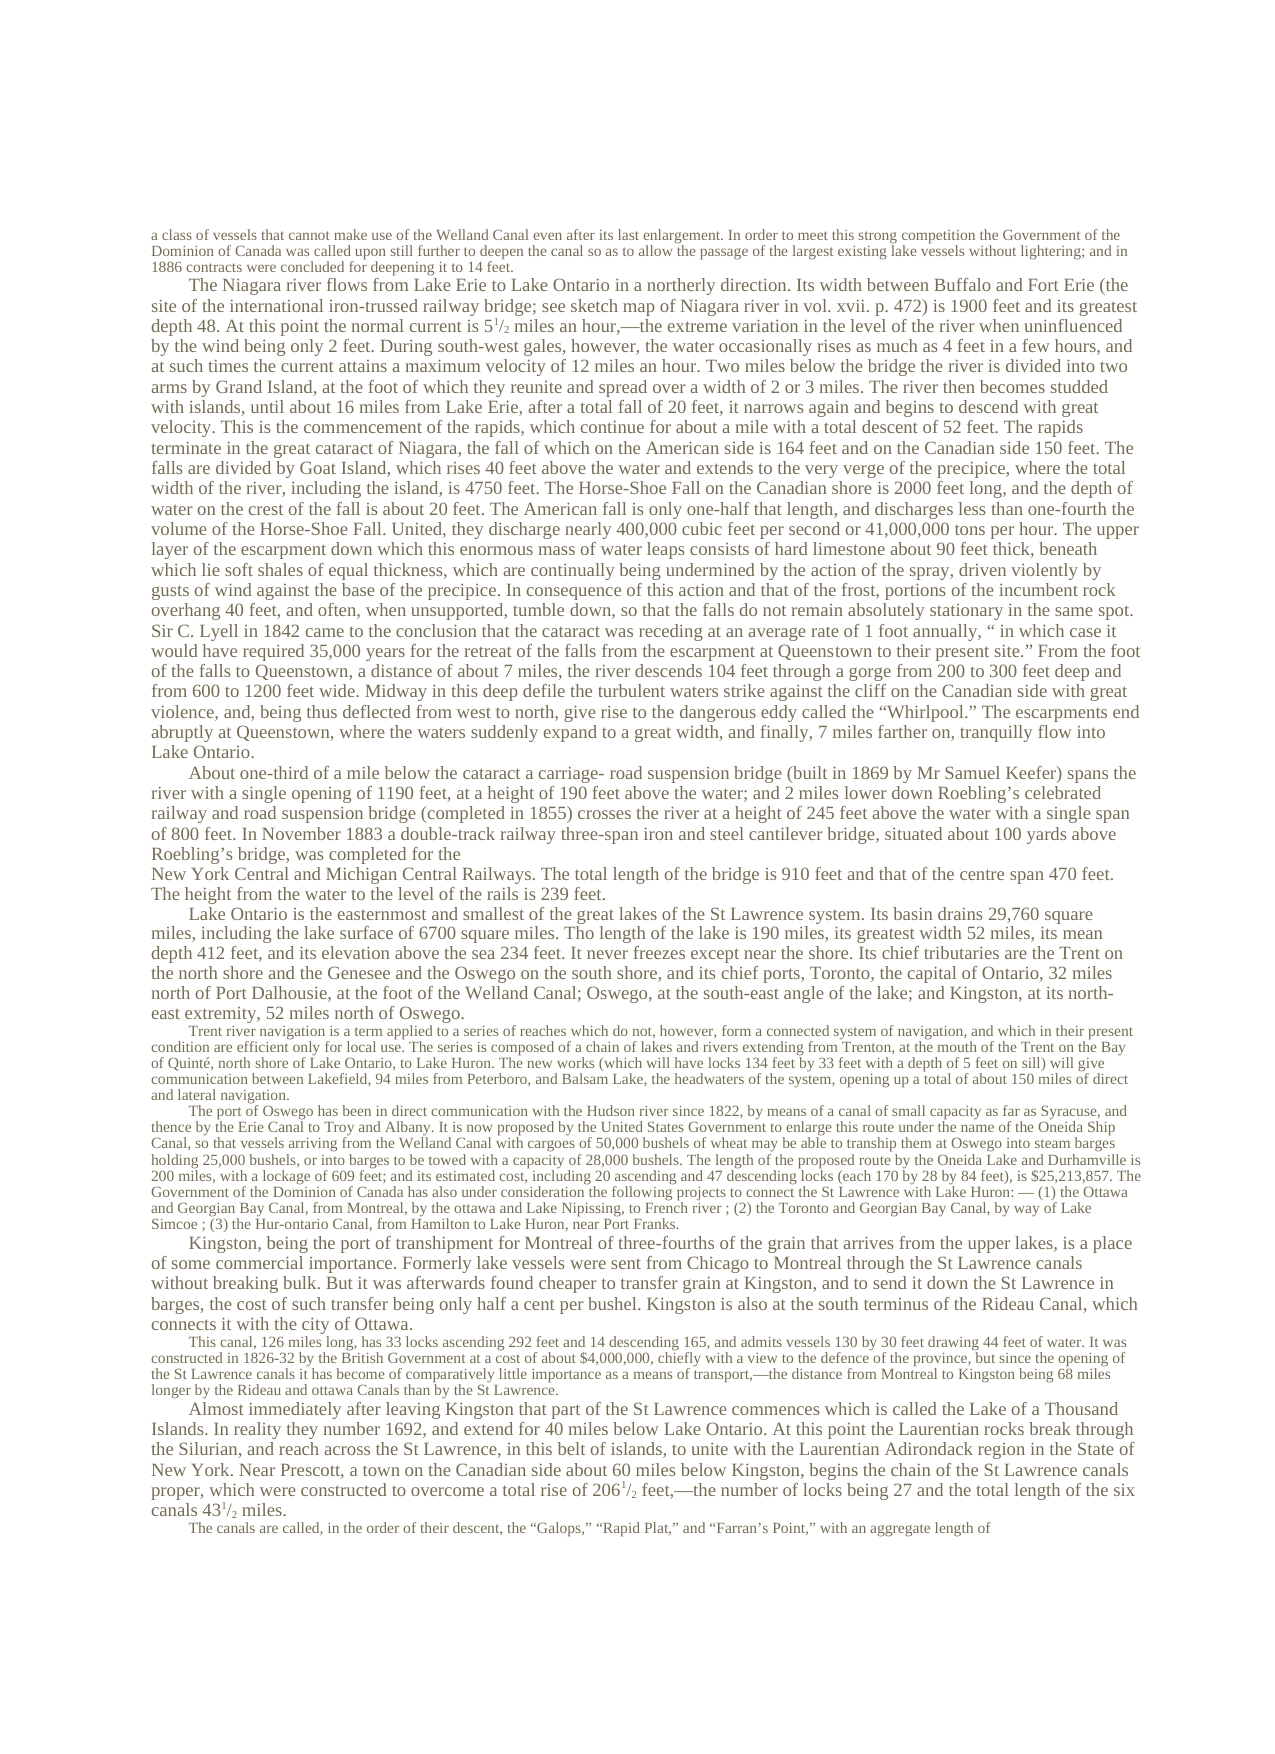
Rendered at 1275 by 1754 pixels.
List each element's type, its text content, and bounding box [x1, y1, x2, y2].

text This canal, 126 miles long, has 33 locks ascending 292 feet and 14 descending 165, and admits vessels 130 by 30 feet drawing 44 feet of water. It was constructed in 1826-32 by the British Government at a cost of about $4,000,000, chiefly with a view to the defence of the province, but since the opening of the St Lawrence canals it has become of comparatively little importance as a means of transport,—the distance from Montreal to Kingston being 68 miles longer by the Rideau and ottawa Canals than by the St Lawrence. [151, 1334, 1143, 1399]
text Trent river navigation is a term applied to a series of reaches which do not, however, form a connected system of navigation, and which in their present condition are efficient only for local use. The series is composed of a chain of lakes and rivers extending from Trenton, at the mouth of the Trent on the Bay of Quinté, north shore of Lake Ontario, to Lake Huron. The new works (which will have locks 134 feet by 33 feet with a depth of 5 feet on sill) will give communication between Lakefield, 94 miles from Peterboro, and Balsam Lake, the headwaters of the system, opening up a total of about 150 miles of direct and lateral navigation. [151, 1023, 1143, 1104]
text The Niagara river flows from Lake Erie to Lake Ontario in a northerly direction. Its width between Buffalo and Fort Erie (the site of the international iron-trussed railway bridge; see sketch map of Niagara river in vol. xvii. p. 472) is 1900 feet and its greatest depth 48. At this point the normal current is 51/2 miles an hour,—the extreme variation in the level of the river when uninfluenced by the wind being only 2 feet. During south-west gales, however, the water occasionally rises as much as 4 feet in a few hours, and at such times the current attains a maximum velocity of 12 miles an hour. Two miles below the bridge the river is divided into two arms by Grand Island, at the foot of which they reunite and spread over a width of 2 or 3 miles. The river then becomes studded with islands, until about 16 miles from Lake Erie, after a total fall of 20 feet, it narrows again and begins to descend with great velocity. This is the commencement of the rapids, which continue for about a mile with a total descent of 52 feet. The rapids terminate in the great cataract of Niagara, the fall of which on the American side is 164 feet and on the Canadian side 150 feet. The falls are divided by Goat Island, which rises 40 feet above the water and extends to the very verge of the precipice, where the total width of the river, including the island, is 4750 feet. The Horse-Shoe Fall on the Canadian shore is 2000 feet long, and the depth of water on the crest of the fall is about 20 feet. The American fall is only one-half that length, and discharges less than one-fourth the volume of the Horse-Shoe Fall. United, they discharge nearly 400,000 cubic feet per second or 41,000,000 tons per hour. The upper layer of the escarpment down which this enormous mass of water leaps consists of hard limestone about 90 feet thick, beneath which lie soft shales of equal thickness, which are continually being undermined by the action of the spray, driven violently by gusts of wind against the base of the precipice. In consequence of this action and that of the frost, portions of the incumbent rock overhang 40 feet, and often, when unsupported, tumble down, so that the falls do not remain absolutely stationary in the same spot. Sir C. Lyell in 1842 came to the conclusion that the cataract was receding at an average rate of 1 foot annually, “ in which case it would have required 35,000 years for the retreat of the falls from the escarpment at Queenstown to their present site.” From the foot of the falls to Queenstown, a distance of about 7 miles, the river descends 104 feet through a gorge from 200 to 300 feet deep and from 600 to 1200 feet wide. Midway in this deep defile the turbulent waters strike against the cliff on the Canadian side with great violence, and, being thus deflected from west to north, give rise to the dangerous eddy called the “Whirlpool.” The escarpments end abruptly at Queenstown, where the waters suddenly expand to a great width, and finally, 7 miles farther on, tranquilly flow into Lake Ontario. [151, 276, 1143, 763]
text a class of vessels that cannot make use of the Welland Canal even after its last enlargement. In order to meet this strong competition the Government of the Dominion of Canada was called upon still further to deepen the canal so as to allow the passage of the largest existing lake vessels without lightering; and in 1886 contracts were concluded for deepening it to 14 feet. [151, 227, 1143, 276]
text The port of Oswego has been in direct communication with the Hudson river since 1822, by means of a canal of small capacity as far as Syracuse, and thence by the Erie Canal to Troy and Albany. It is now proposed by the United States Government to enlarge this route under the name of the Oneida Ship Canal, so that vessels arriving from the Welland Canal with cargoes of 50,000 bushels of wheat may be able to tranship them at Oswego into steam barges holding 25,000 bushels, or into barges to be towed with a capacity of 28,000 bushels. The length of the proposed route by the Oneida Lake and Durhamville is 200 miles, with a lockage of 609 feet; and its estimated cost, including 20 ascending and 47 descending locks (each 170 by 28 by 84 feet), is $25,213,857. The Government of the Dominion of Canada has also under consideration the following projects to connect the St Lawrence with Lake Huron: — (1) the Ottawa and Georgian Bay Canal, from Montreal, by the ottawa and Lake Nipissing, to French river ; (2) the Toronto and Georgian Bay Canal, by way of Lake Simcoe ; (3) the Hur-ontario Canal, from Hamilton to Lake Huron, near Port Franks. [151, 1104, 1143, 1233]
text The canals are called, in the order of their descent, the “Galops,” “Rapid Plat,” and “Farran’s Point,” with an aggregate length of [151, 1521, 1143, 1537]
text Almost immediately after leaving Kingston that part of the St Lawrence commences which is called the Lake of a Thousand Islands. In reality they number 1692, and extend for 40 miles below Lake Ontario. At this point the Laurentian rocks break through the Silurian, and reach across the St Lawrence, in this belt of islands, to unite with the Laurentian Adirondack region in the State of New York. Near Prescott, a town on the Canadian side about 60 miles below Kingston, begins the chain of the St Lawrence canals proper, which were constructed to overcome a total rise of 2061/2 feet,—the number of locks being 27 and the total length of the six canals 431/2 miles. [151, 1399, 1143, 1521]
text Kingston, being the port of transhipment for Montreal of three-fourths of the grain that arrives from the upper lakes, is a place of some commercial importance. Formerly lake vessels were sent from Chicago to Montreal through the St Lawrence canals without breaking bulk. But it was afterwards found cheaper to transfer grain at Kingston, and to send it down the St Lawrence in barges, the cost of such transfer being only half a cent per bushel. Kingston is also at the south terminus of the Rideau Canal, which connects it with the city of Ottawa. [151, 1233, 1143, 1334]
text New York Central and Michigan Central Railways. The total length of the bridge is 910 feet and that of the centre span 470 feet. The height from the water to the level of the rails is 239 feet. [151, 864, 1143, 904]
text Lake Ontario is the easternmost and smallest of the great lakes of the St Lawrence system. Its basin drains 29,760 square miles, including the lake surface of 6700 square miles. Tho length of the lake is 190 miles, its greatest width 52 miles, its mean depth 412 feet, and its elevation above the sea 234 feet. It never freezes except near the shore. Its chief tributaries are the Trent on the north shore and the Genesee and the Oswego on the south shore, and its chief ports, Toronto, the capital of Ontario, 32 miles north of Port Dalhousie, at the foot of the Welland Canal; Oswego, at the south-east angle of the lake; and Kingston, at its north-east extremity, 52 miles north of Oswego. [151, 904, 1143, 1023]
text About one-third of a mile below the cataract a carriage- road suspension bridge (built in 1869 by Mr Samuel Keefer) spans the river with a single opening of 1190 feet, at a height of 190 feet above the water; and 2 miles lower down Roebling’s celebrated railway and road suspension bridge (completed in 1855) crosses the river at a height of 245 feet above the water with a single span of 800 feet. In November 1883 a double-track railway three-span iron and steel cantilever bridge, situated about 100 yards above Roebling’s bridge, was completed for the [151, 763, 1143, 864]
